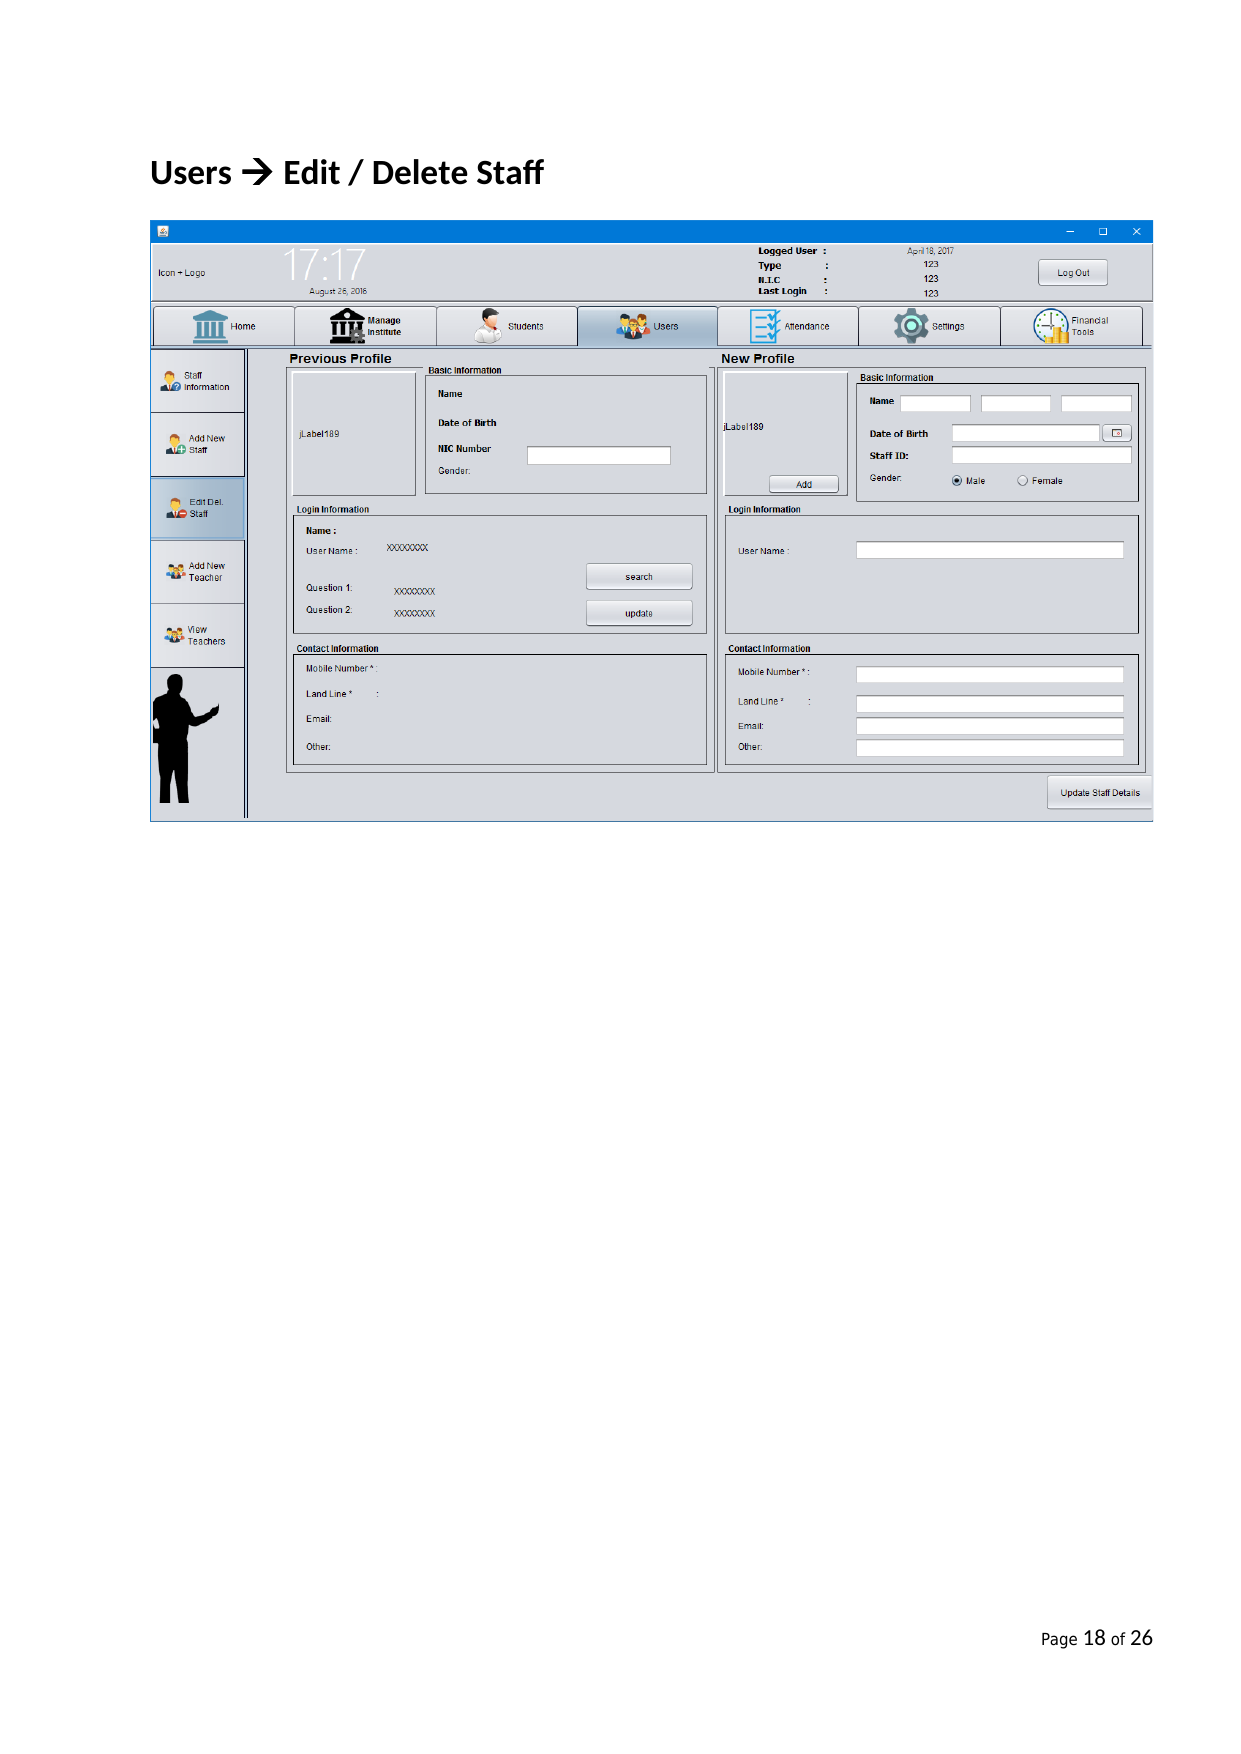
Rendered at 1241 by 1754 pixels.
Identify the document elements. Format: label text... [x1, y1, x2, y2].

picture [150, 220, 1154, 822]
text Users Edit / Delete Staff [150, 150, 1153, 193]
